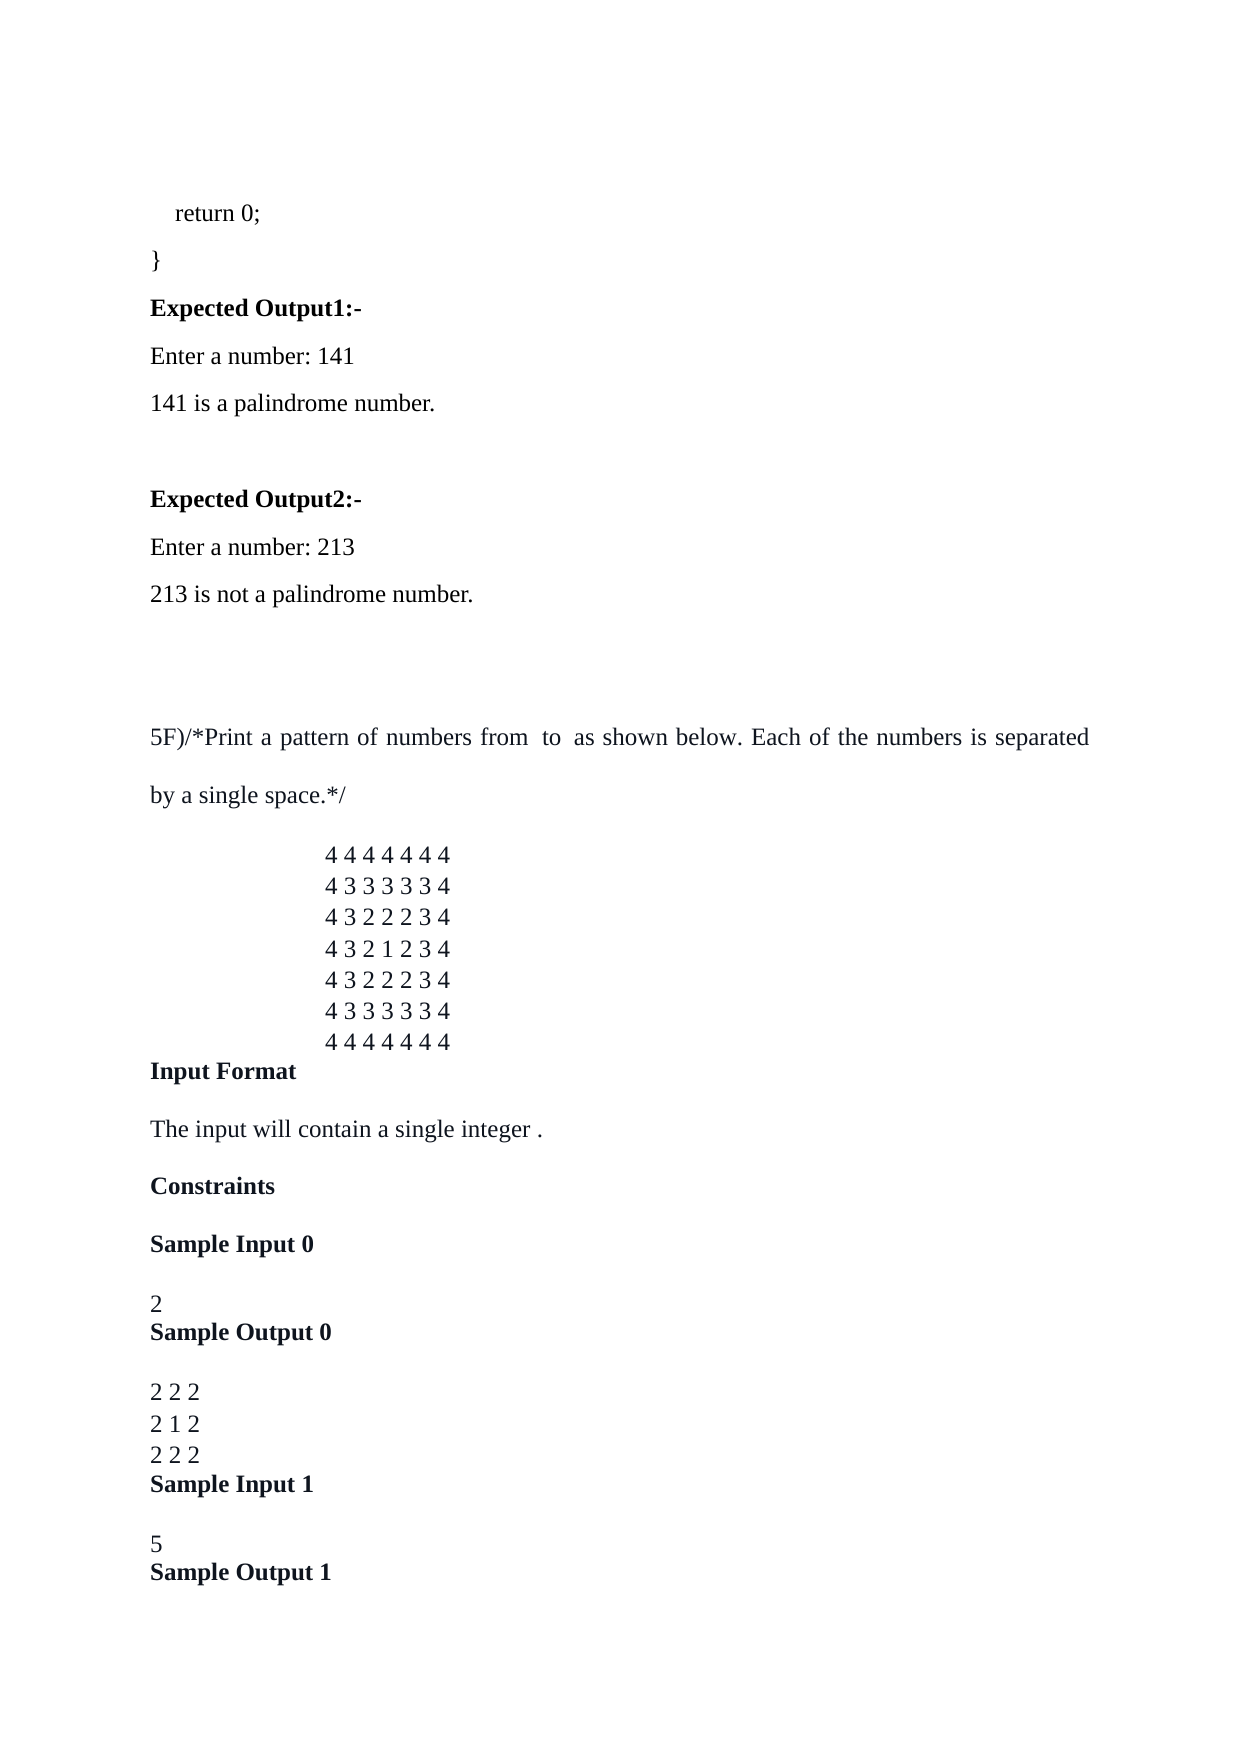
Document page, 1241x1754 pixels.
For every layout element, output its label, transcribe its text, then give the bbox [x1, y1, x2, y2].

text Enter a number: 141 [150, 341, 1090, 369]
text 2 1 2 [150, 1406, 1090, 1437]
text Sample Input 0 [150, 1229, 1090, 1257]
text 4 4 4 4 4 4 4 [150, 1025, 1090, 1056]
text Sample Input 1 [150, 1469, 1090, 1497]
text 5F)/*Print a pattern of numbers from to as shown below. Each of the numbers is separated by a single space.*/ [150, 722, 1090, 809]
text Expected Output2:- [150, 484, 1090, 513]
text 5 [150, 1526, 1090, 1557]
text 2 2 2 [150, 1437, 1090, 1469]
text 4 3 2 1 2 3 4 [150, 931, 1090, 962]
text 141 is a palindrome number. [150, 388, 1090, 417]
text Sample Output 0 [150, 1317, 1090, 1346]
text 213 is not a palindrome number. [150, 579, 1090, 608]
text 4 3 2 2 2 3 4 [150, 962, 1090, 994]
text 4 3 3 3 3 3 4 [150, 994, 1090, 1025]
text The input will contain a single integer . [150, 1114, 1090, 1142]
text Expected Output1:- [150, 293, 1090, 322]
text Input Format [150, 1056, 1090, 1085]
text Constraints [150, 1171, 1090, 1200]
text 4 4 4 4 4 4 4 [150, 837, 1090, 869]
text 4 3 2 2 2 3 4 [150, 900, 1090, 931]
text Enter a number: 213 [150, 532, 1090, 560]
text 2 2 2 [150, 1375, 1090, 1406]
text Sample Output 1 [150, 1557, 1090, 1586]
text return 0; [150, 198, 1090, 226]
text } [150, 245, 1090, 274]
text 4 3 3 3 3 3 4 [150, 869, 1090, 900]
text 2 [150, 1286, 1090, 1317]
